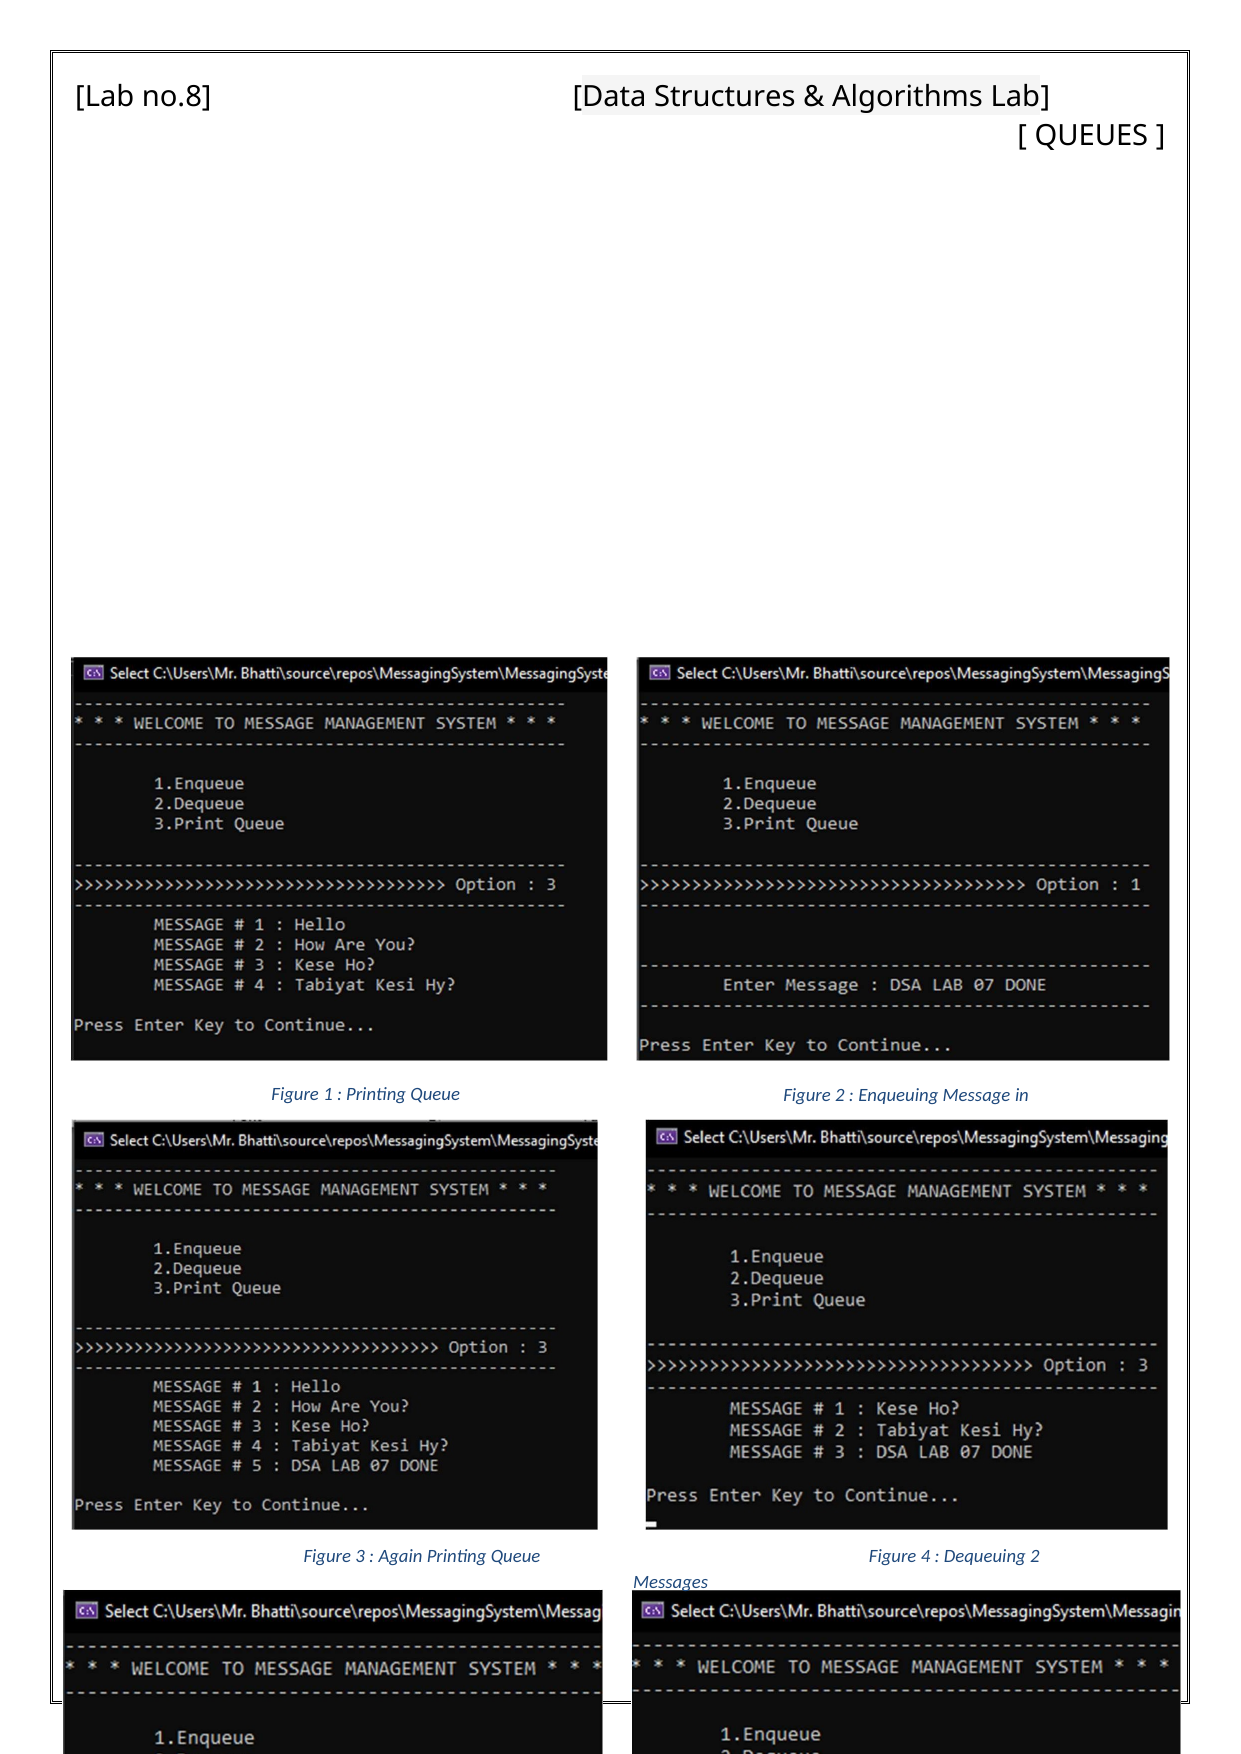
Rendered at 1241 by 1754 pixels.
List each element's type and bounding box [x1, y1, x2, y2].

picture [62, 1589, 603, 1754]
picture [71, 1119, 598, 1530]
picture [631, 1589, 1181, 1754]
picture [636, 656, 1170, 1061]
picture [70, 656, 608, 1061]
picture [645, 1119, 1168, 1530]
